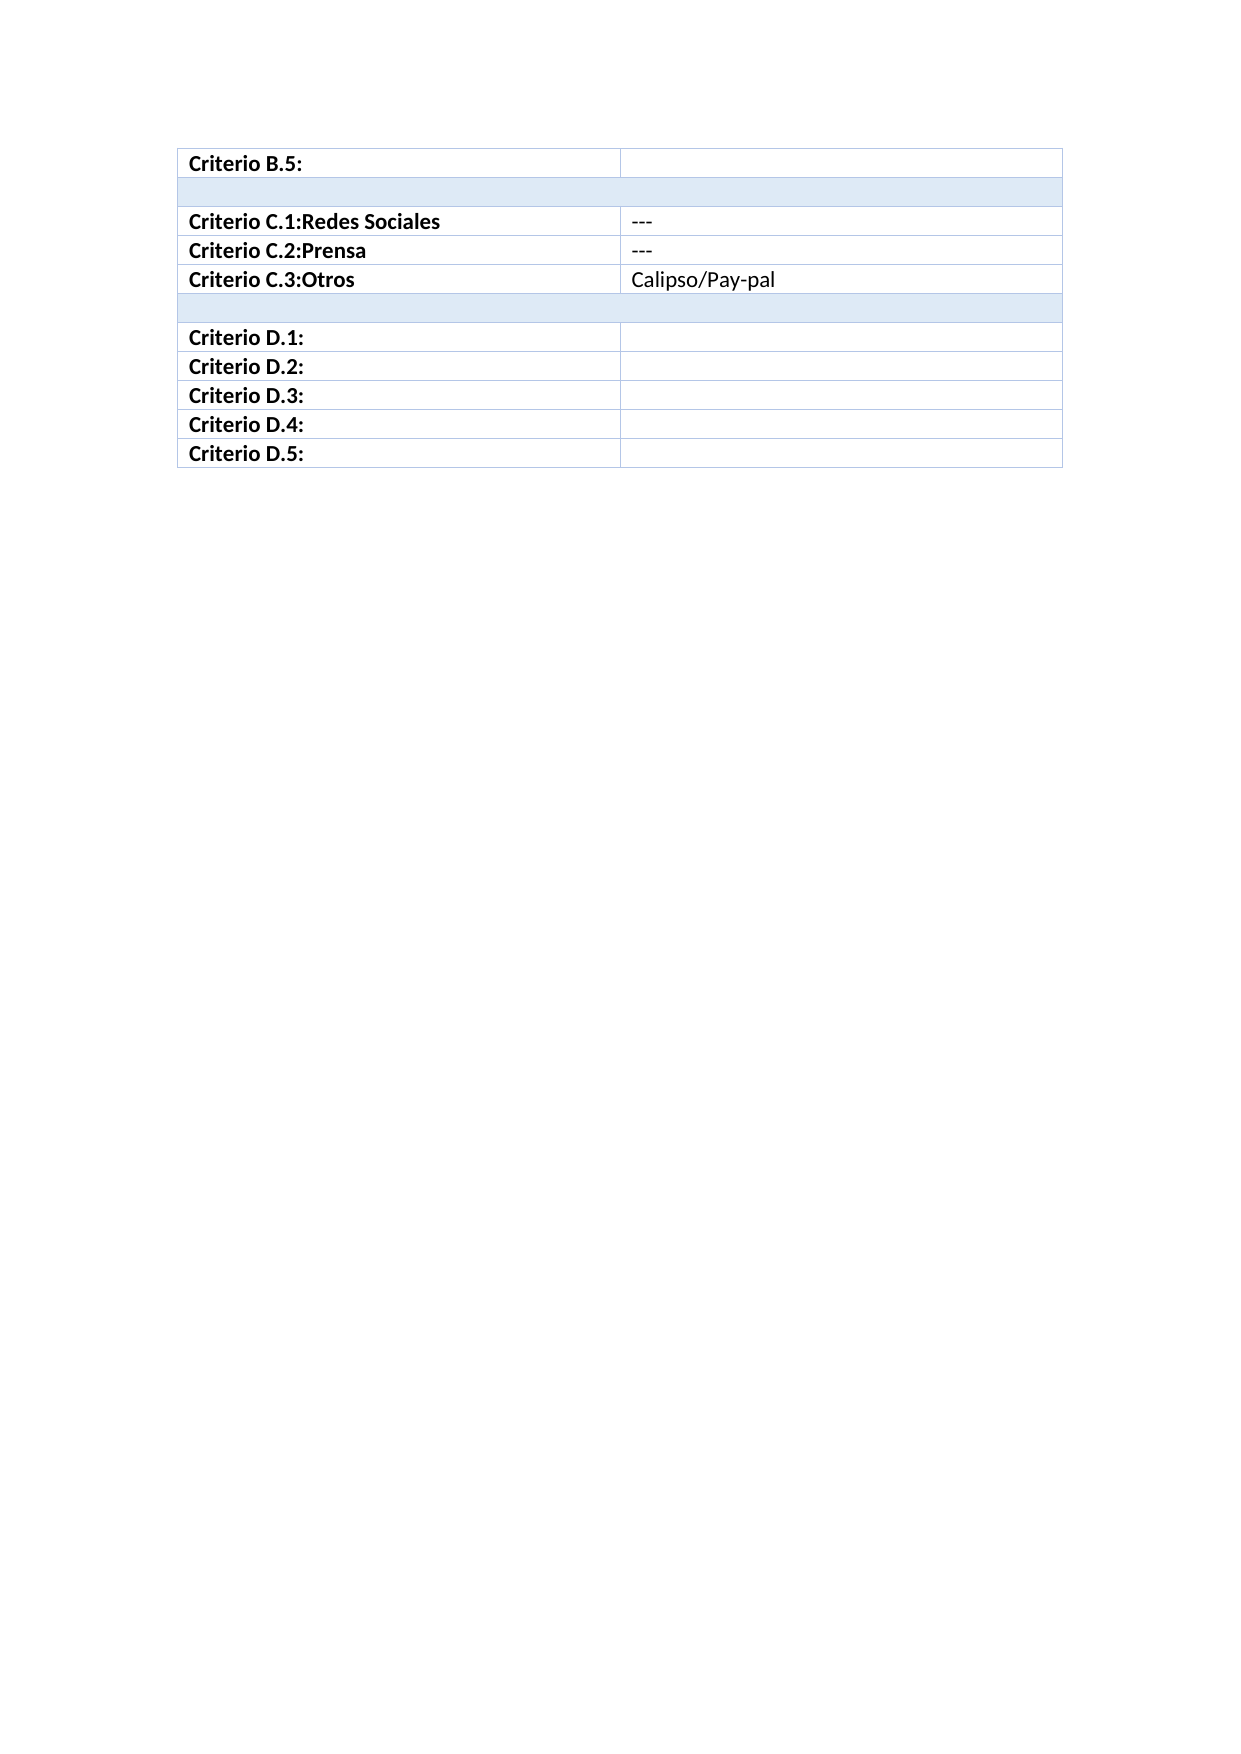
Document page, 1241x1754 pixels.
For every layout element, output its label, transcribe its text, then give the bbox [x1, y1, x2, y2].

table_cell Calipso/Pay-pal [621, 265, 1062, 293]
table_cell --- [621, 207, 1062, 235]
table_cell [621, 352, 1062, 380]
table_cell [621, 439, 1062, 467]
table_cell [621, 149, 1062, 177]
table_cell Criterio D.3: [178, 381, 620, 409]
table_cell --- [621, 236, 1062, 264]
table_cell Criterio B.5: [178, 149, 620, 177]
table_cell [178, 294, 1062, 322]
table_cell Criterio C.3:Otros [178, 265, 620, 293]
table_cell Criterio D.4: [178, 410, 620, 438]
table_cell Criterio C.1:Redes Sociales [178, 207, 620, 235]
table_cell Criterio D.5: [178, 439, 620, 467]
table_cell [621, 323, 1062, 351]
table_cell Criterio C.2:Prensa [178, 236, 620, 264]
table_cell [621, 381, 1062, 409]
table_cell Criterio D.1: [178, 323, 620, 351]
table_cell Criterio D.2: [178, 352, 620, 380]
table_cell [178, 178, 1062, 206]
table_cell [621, 410, 1062, 438]
